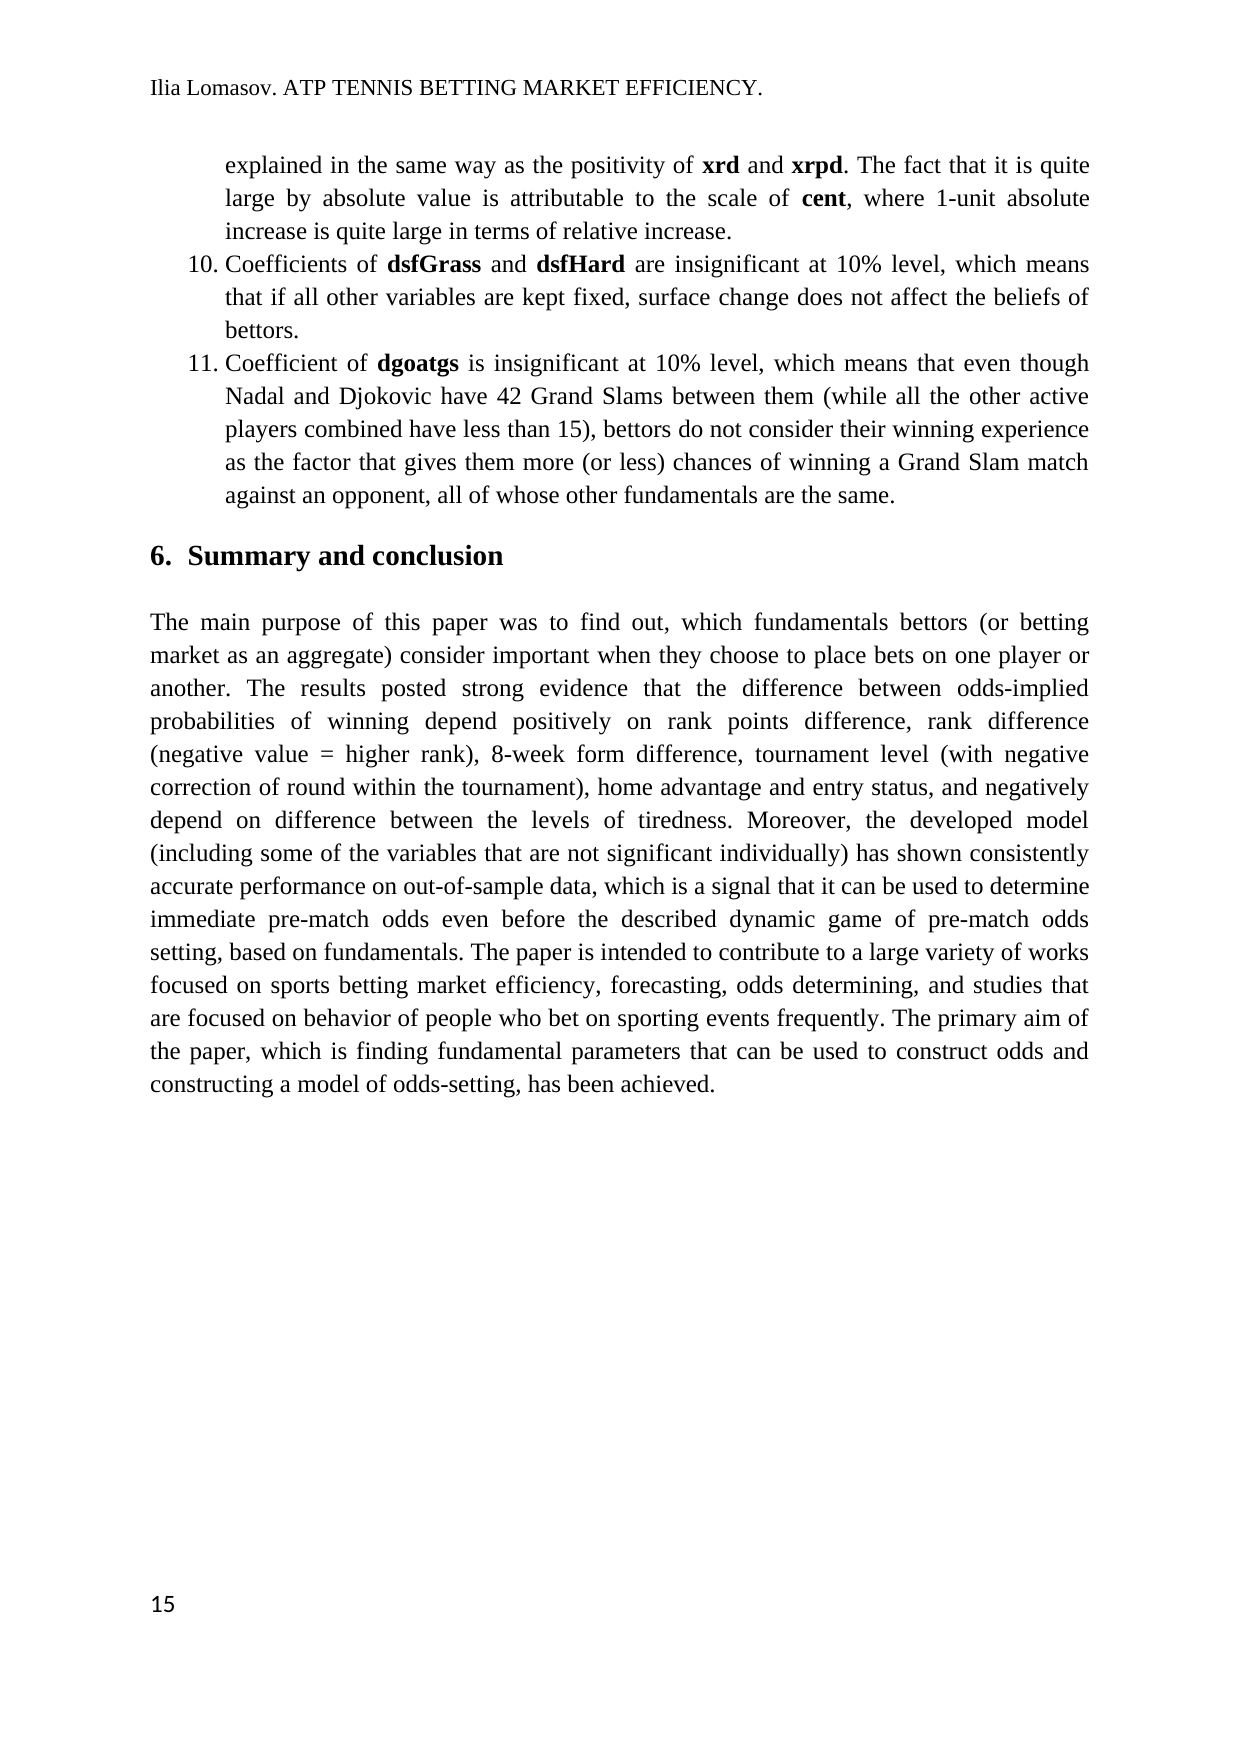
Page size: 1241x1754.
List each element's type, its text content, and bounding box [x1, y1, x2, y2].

subtitle Summary and conclusion [150, 538, 1090, 572]
list Coefficients of dsfGrass and dsfHard are insignificant at 10% level, which means that if all other variables are kept fixed, surface change does not affect the beliefs of bettors. [187, 249, 1090, 344]
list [187, 150, 1090, 245]
text The main purpose of this paper was to find out, which fundamentals bettors (or betting market as an aggregate) consider important when they choose to place bets on one player or another. The results posted strong evidence that the difference between odds-implied probabilities of winning depend positively on rank points difference, rank difference (negative value = higher rank), 8-week form difference, tournament level (with negative correction of round within the tournament), home advantage and entry status, and negatively depend on difference between the levels of tiredness. Moreover, the developed model (including some of the variables that are not significant individually) has shown consistently accurate performance on out-of-sample data, which is a signal that it can be used to determine immediate pre-match odds even before the described dynamic game of pre-match odds setting, based on fundamentals. The paper is intended to contribute to a large variety of works focused on sports betting market efficiency, forecasting, odds determining, and studies that are focused on behavior of people who bet on sporting events frequently. The primary aim of the paper, which is finding fundamental parameters that can be used to construct odds and constructing a model of odds-setting, has been achieved. [150, 607, 1090, 1098]
list Coefficient of dgoatgs is insignificant at 10% level, which means that even though Nadal and Djokovic have 42 Grand Slams between them (while all the other active players combined have less than 15), bettors do not consider their winning experience as the factor that gives them more (or less) chances of winning a Grand Slam match against an opponent, all of whose other fundamentals are the same. [187, 348, 1090, 509]
